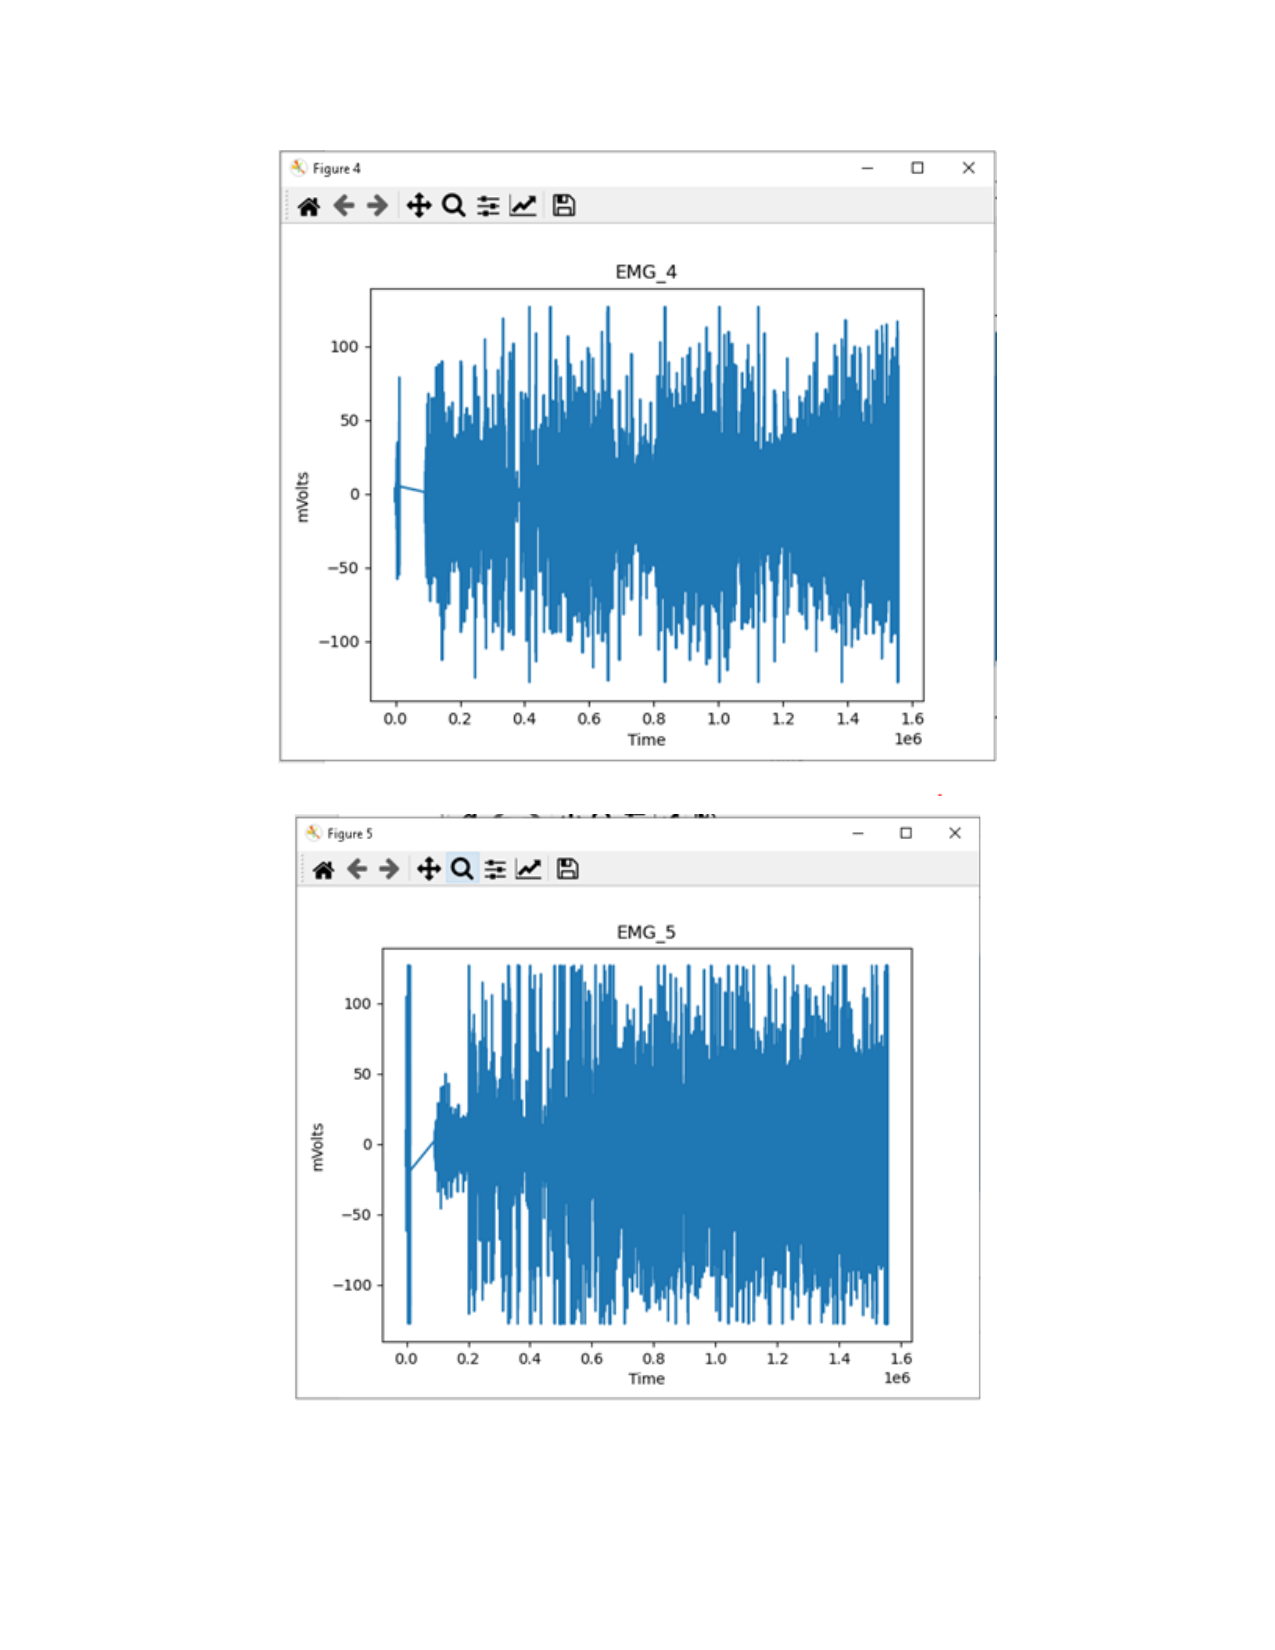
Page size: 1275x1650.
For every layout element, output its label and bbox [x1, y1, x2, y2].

picture [294, 814, 981, 1413]
picture [278, 150, 997, 796]
